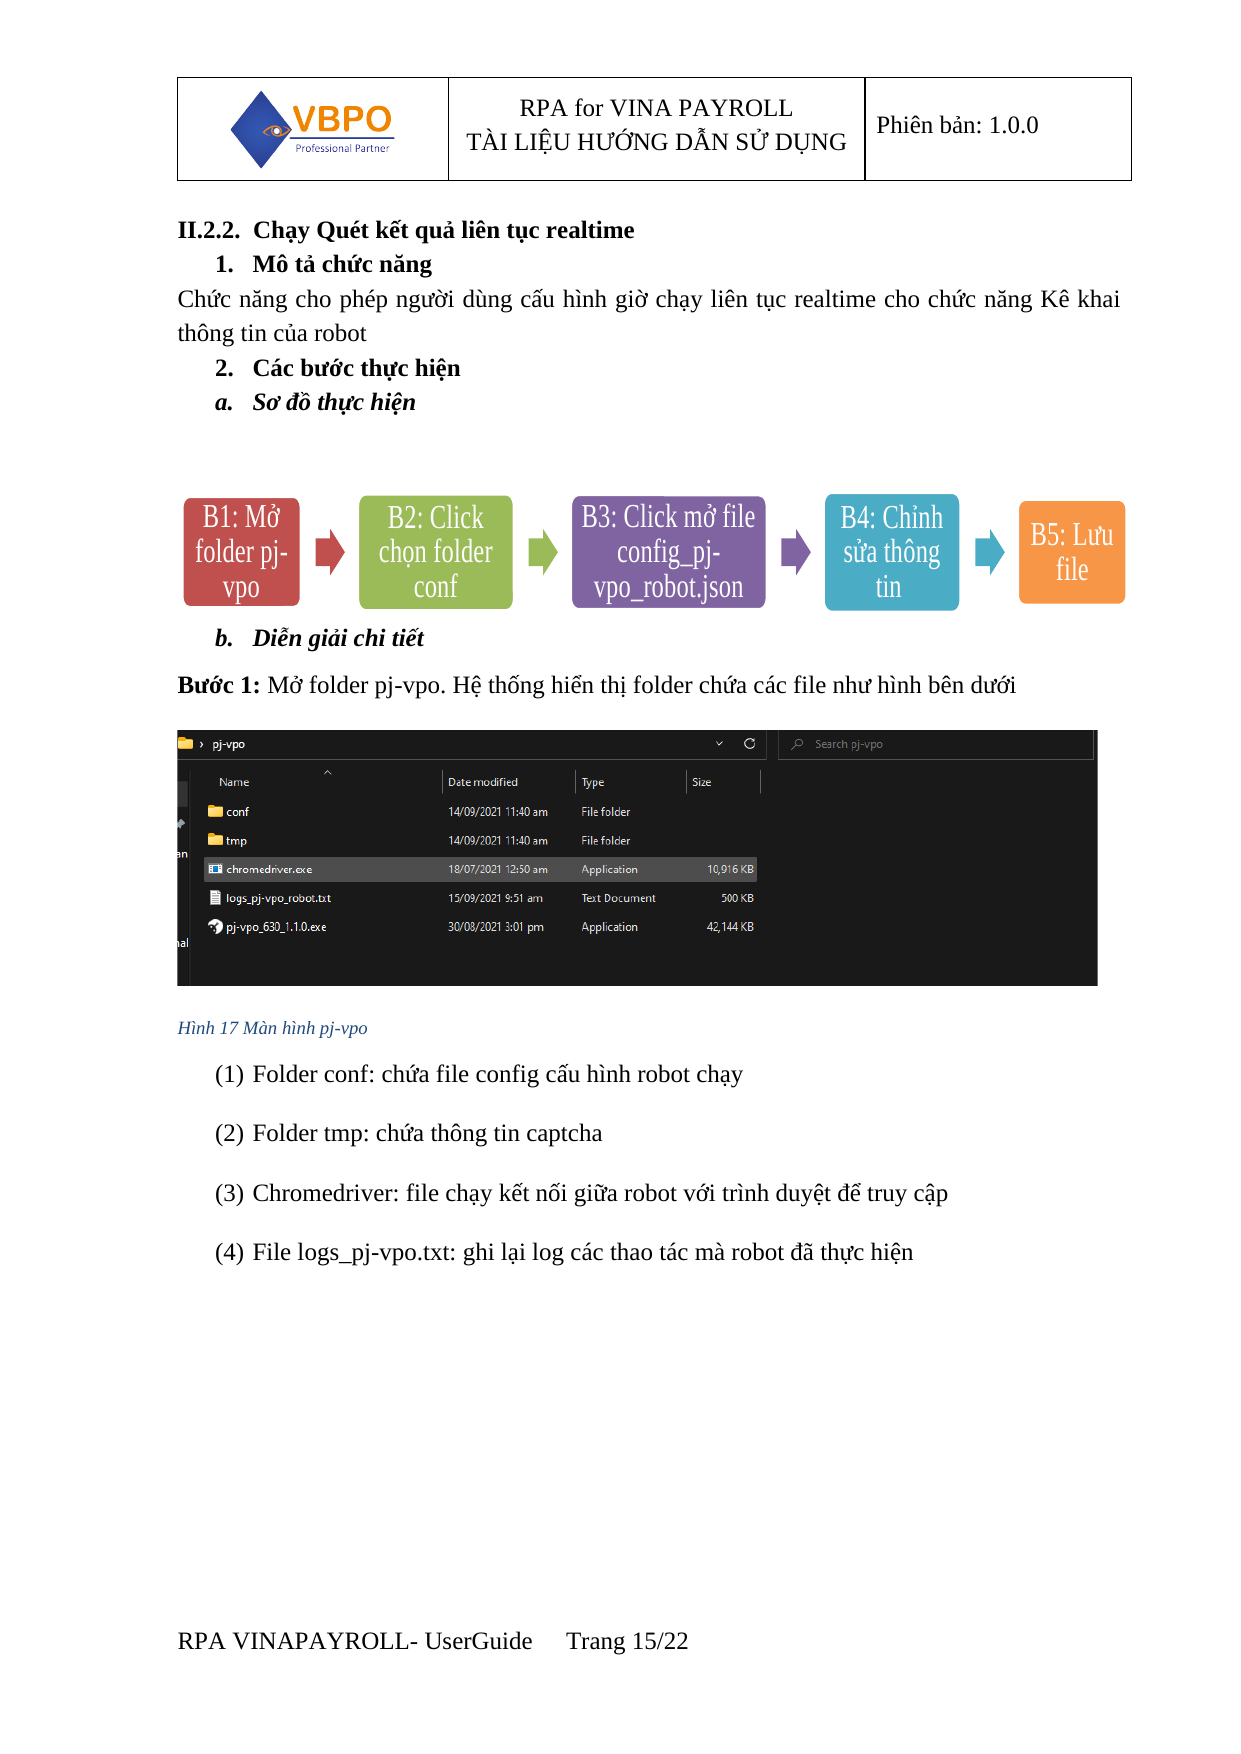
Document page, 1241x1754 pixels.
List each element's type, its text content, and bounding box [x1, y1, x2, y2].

list Các bước thực hiện [215, 353, 1122, 382]
text II.2.2. Chạy Quét kết quả liên tục realtime [177, 215, 1122, 244]
list Sơ đồ thực hiện [215, 387, 1122, 416]
list Diễn giải chi tiết [215, 623, 1122, 652]
picture [230, 90, 395, 169]
list Folder tmp: chứa thông tin captcha [215, 1118, 1122, 1147]
text Chức năng cho phép người dùng cấu hình giờ chạy liên tục realtime cho chức năng Kê khai thông tin của robot [177, 284, 1122, 347]
list Mô tả chức năng [215, 249, 1122, 278]
text Bước 1: Mở folder pj-vpo. Hệ thống hiển thị folder chứa các file như hình bên dưới [177, 670, 1122, 699]
picture [177, 730, 1098, 986]
list File logs_pj-vpo.txt: ghi lại log các thao tác mà robot đã thực hiện [215, 1237, 1122, 1266]
list Folder conf: chứa file config cấu hình robot chạy [215, 1059, 1122, 1088]
list Chromedriver: file chạy kết nối giữa robot với trình duyệt để truy cập [215, 1178, 1122, 1207]
